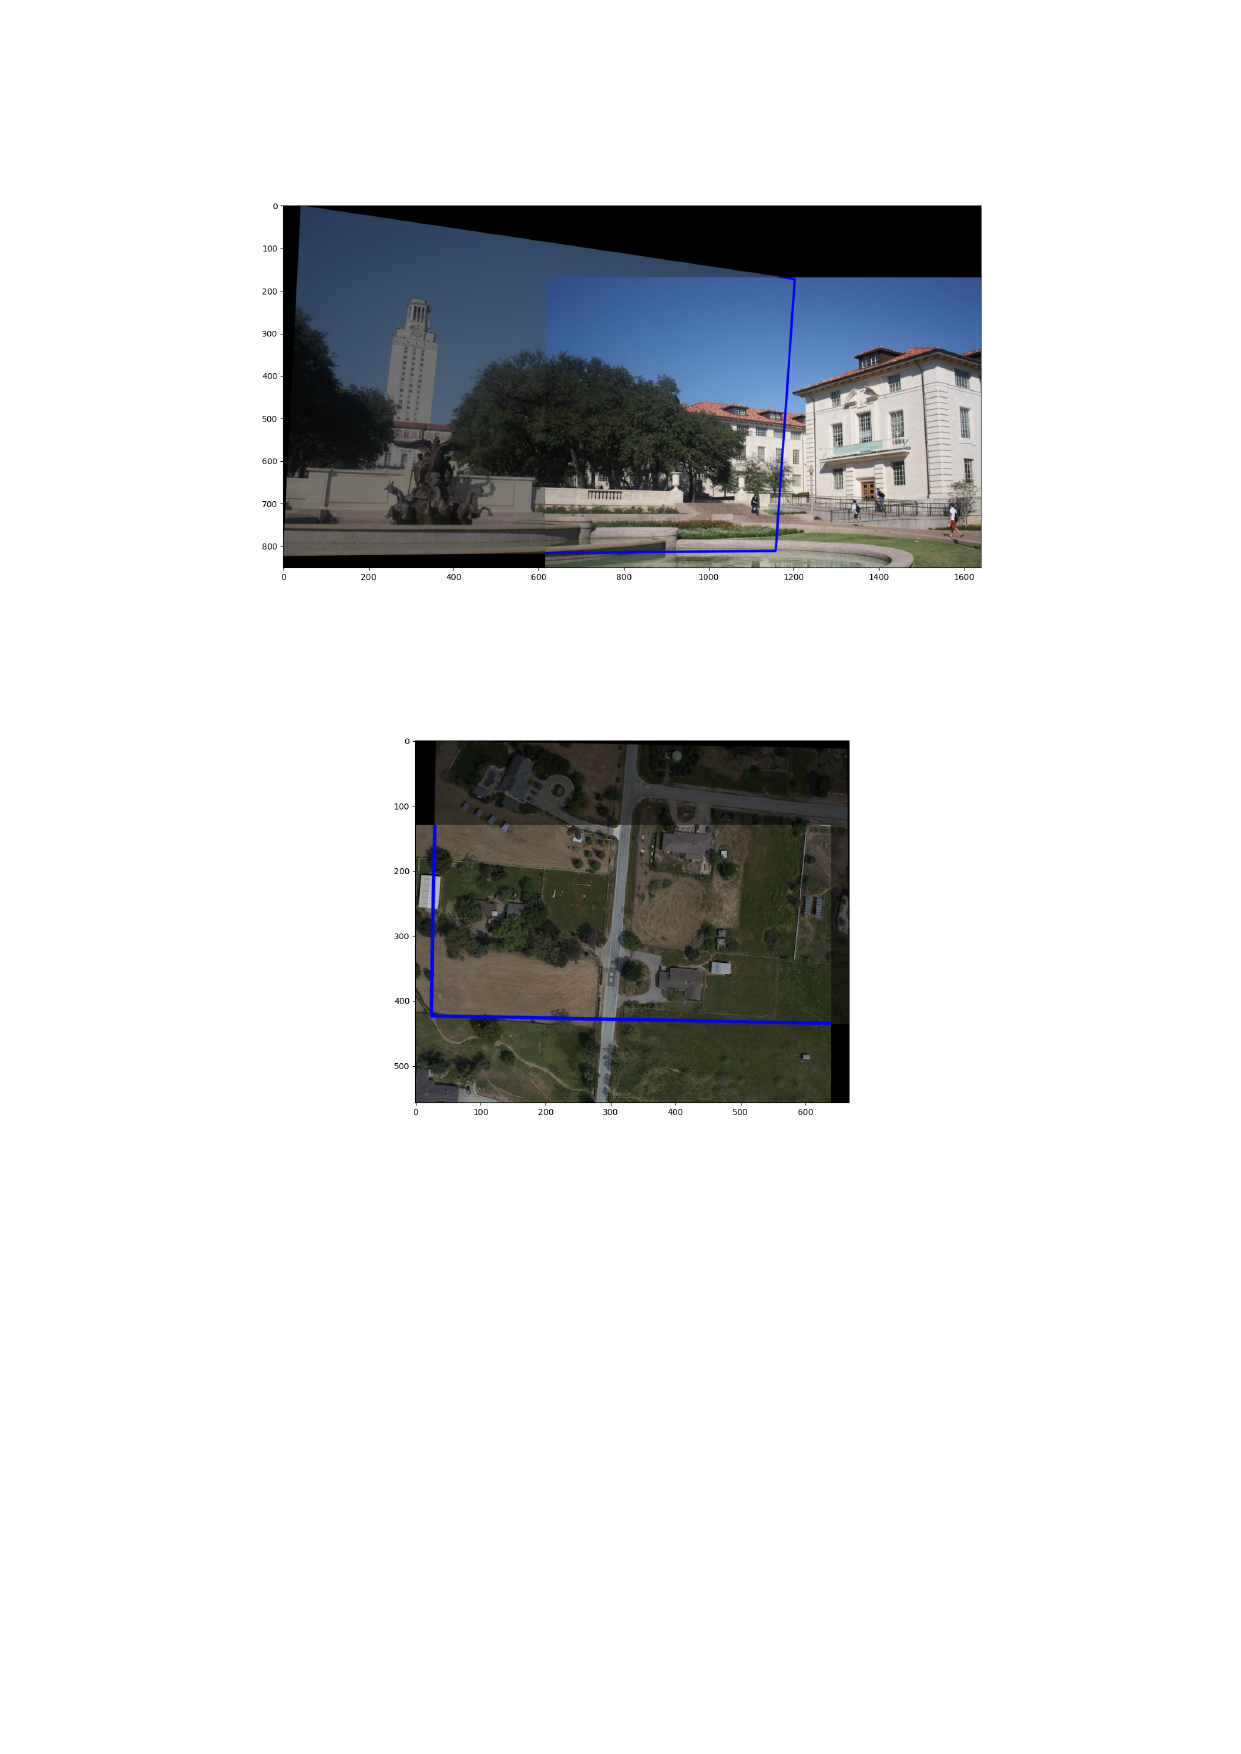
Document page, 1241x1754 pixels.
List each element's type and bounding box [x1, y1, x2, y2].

picture [150, 150, 1089, 619]
picture [150, 684, 1089, 1154]
